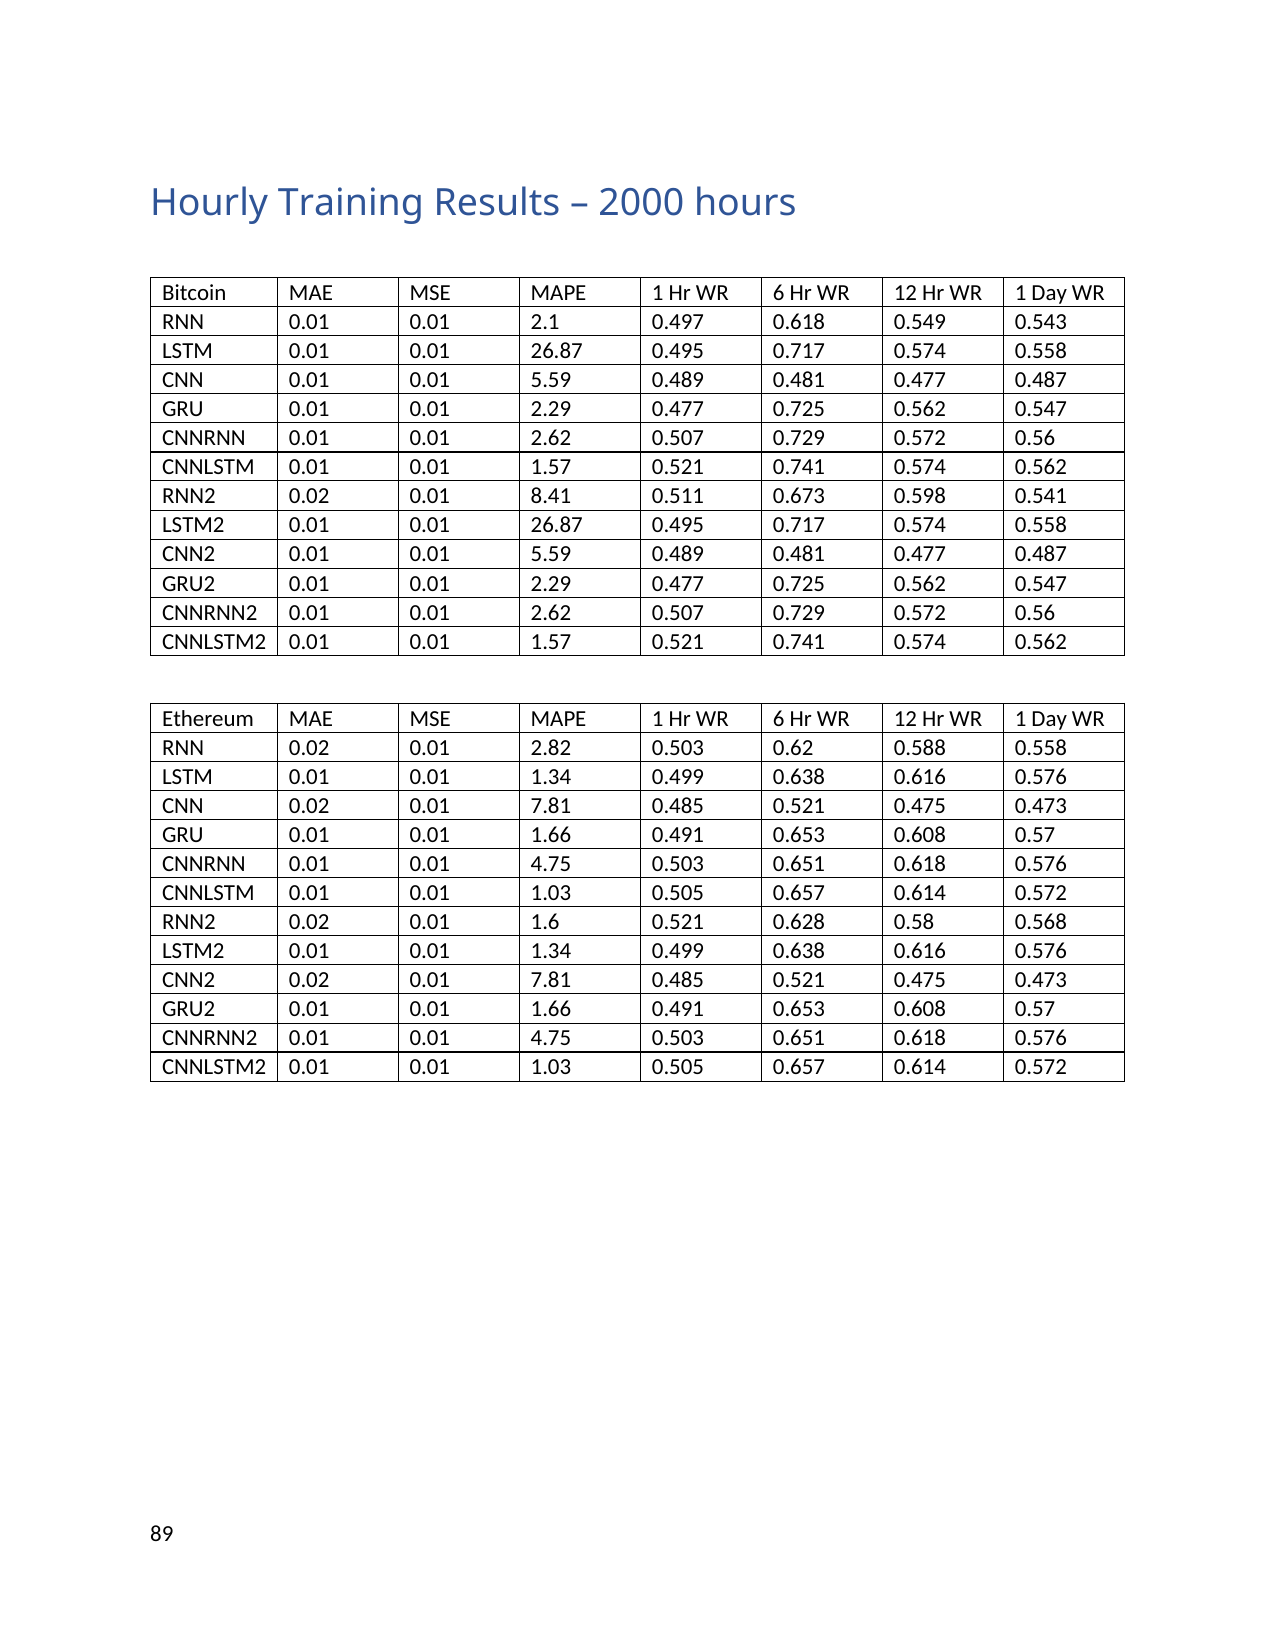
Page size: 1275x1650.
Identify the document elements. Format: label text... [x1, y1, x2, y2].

table_cell RNN [151, 307, 277, 335]
table_cell 0.02 [278, 733, 398, 761]
table_cell 0.56 [1004, 598, 1124, 626]
table_cell 0.657 [762, 878, 882, 906]
table_cell 0.505 [641, 878, 761, 906]
table_cell 4.75 [520, 849, 640, 877]
table_cell 0.01 [399, 878, 519, 906]
table_cell 0.608 [883, 994, 1003, 1022]
table_cell 0.616 [883, 936, 1003, 964]
table_cell 0.01 [399, 365, 519, 393]
table_cell LSTM2 [151, 511, 277, 538]
table_cell 0.572 [1004, 878, 1124, 906]
table_cell 0.01 [399, 627, 519, 655]
table_cell 0.558 [1004, 733, 1124, 761]
table_cell 26.87 [520, 336, 640, 364]
table_cell 0.477 [641, 394, 761, 422]
table_cell 0.717 [762, 336, 882, 364]
table_cell 0.481 [762, 365, 882, 393]
table_cell 0.576 [1004, 1024, 1124, 1051]
table_cell 0.01 [278, 936, 398, 964]
table_cell 0.475 [883, 791, 1003, 819]
table_cell 0.01 [278, 307, 398, 335]
table_cell 0.01 [278, 394, 398, 422]
table_cell 0.477 [883, 365, 1003, 393]
table_cell CNN2 [151, 965, 277, 993]
table_cell 0.01 [278, 627, 398, 655]
table_header MSE [399, 704, 519, 732]
table_cell 0.01 [399, 598, 519, 626]
table_cell 0.491 [641, 994, 761, 1022]
table_cell CNNRNN [151, 849, 277, 877]
table_cell 0.02 [278, 965, 398, 993]
table_cell 0.499 [641, 936, 761, 964]
table_cell 0.638 [762, 762, 882, 790]
table_cell 0.574 [883, 627, 1003, 655]
table_header 1 Hr WR [641, 278, 761, 306]
table_cell 2.29 [520, 394, 640, 422]
table_header 1 Day WR [1004, 704, 1124, 732]
table_header 1 Day WR [1004, 278, 1124, 306]
table_cell 0.01 [278, 423, 398, 451]
table_cell RNN2 [151, 907, 277, 935]
table_header MAPE [520, 278, 640, 306]
table_cell 0.521 [641, 907, 761, 935]
table_cell 0.521 [762, 791, 882, 819]
table_cell 2.1 [520, 307, 640, 335]
table_cell 0.562 [1004, 627, 1124, 655]
table_cell 1.6 [520, 907, 640, 935]
table_cell 26.87 [520, 511, 640, 538]
table_cell 0.541 [1004, 481, 1124, 509]
table_cell 0.02 [278, 791, 398, 819]
table_cell 0.01 [399, 394, 519, 422]
table_cell 2.62 [520, 423, 640, 451]
table_cell 0.505 [641, 1053, 761, 1081]
table_cell 0.572 [1004, 1053, 1124, 1081]
table_cell 0.01 [399, 569, 519, 597]
table_cell 0.489 [641, 540, 761, 568]
table_header 12 Hr WR [883, 278, 1003, 306]
table_cell 0.547 [1004, 394, 1124, 422]
table_cell 0.495 [641, 336, 761, 364]
table_cell 0.547 [1004, 569, 1124, 597]
table_cell 0.598 [883, 481, 1003, 509]
table_cell 0.725 [762, 569, 882, 597]
table_cell 0.618 [883, 1024, 1003, 1051]
table_cell 0.01 [399, 423, 519, 451]
table_cell RNN2 [151, 481, 277, 509]
table_cell 5.59 [520, 540, 640, 568]
table_cell 0.01 [399, 336, 519, 364]
table_cell 0.608 [883, 820, 1003, 848]
table_cell 0.491 [641, 820, 761, 848]
table_cell 0.01 [399, 965, 519, 993]
table_cell 7.81 [520, 791, 640, 819]
table_cell LSTM [151, 762, 277, 790]
table_cell GRU [151, 394, 277, 422]
table_cell 0.01 [399, 907, 519, 935]
table_cell 0.673 [762, 481, 882, 509]
table_cell 0.01 [278, 598, 398, 626]
table_cell 0.503 [641, 733, 761, 761]
table_cell 0.614 [883, 1053, 1003, 1081]
table_cell 0.01 [278, 1053, 398, 1081]
table_cell 0.01 [278, 569, 398, 597]
table_cell 0.618 [762, 307, 882, 335]
table_cell 0.657 [762, 1053, 882, 1081]
table_cell 0.56 [1004, 423, 1124, 451]
table_cell 0.477 [883, 540, 1003, 568]
table_cell LSTM [151, 336, 277, 364]
table_cell 0.01 [278, 540, 398, 568]
table_header MAE [278, 278, 398, 306]
table_cell 0.562 [883, 394, 1003, 422]
table_cell GRU [151, 820, 277, 848]
table_cell 0.651 [762, 849, 882, 877]
table_cell 0.01 [278, 1024, 398, 1051]
table_cell CNNRNN2 [151, 1024, 277, 1051]
table_cell 0.487 [1004, 540, 1124, 568]
table_cell 0.01 [399, 994, 519, 1022]
table_cell 0.521 [641, 453, 761, 480]
table_header 1 Hr WR [641, 704, 761, 732]
table_cell 0.572 [883, 598, 1003, 626]
table_cell 0.616 [883, 762, 1003, 790]
table_cell 0.489 [641, 365, 761, 393]
table_cell CNNLSTM2 [151, 627, 277, 655]
table_cell 8.41 [520, 481, 640, 509]
table_cell 0.01 [399, 762, 519, 790]
table_cell 0.725 [762, 394, 882, 422]
table_header 6 Hr WR [762, 704, 882, 732]
table_cell LSTM2 [151, 936, 277, 964]
table_cell CNN [151, 365, 277, 393]
table_cell 1.34 [520, 762, 640, 790]
table_cell RNN [151, 733, 277, 761]
table_header MAE [278, 704, 398, 732]
table_cell 0.01 [278, 453, 398, 480]
table_cell GRU2 [151, 994, 277, 1022]
table_cell 0.01 [399, 511, 519, 538]
table_cell 0.741 [762, 627, 882, 655]
table_cell CNNRNN2 [151, 598, 277, 626]
table_cell 0.01 [399, 1024, 519, 1051]
table_cell 0.487 [1004, 365, 1124, 393]
table_cell 2.29 [520, 569, 640, 597]
table_cell 0.576 [1004, 762, 1124, 790]
table_cell 0.473 [1004, 791, 1124, 819]
table_cell 0.01 [278, 849, 398, 877]
table_cell 0.01 [399, 849, 519, 877]
table_cell 0.01 [278, 762, 398, 790]
table_cell 0.741 [762, 453, 882, 480]
table_cell 0.651 [762, 1024, 882, 1051]
table_cell 0.473 [1004, 965, 1124, 993]
table_cell 0.574 [883, 511, 1003, 538]
table_cell 0.01 [399, 481, 519, 509]
table_cell 4.75 [520, 1024, 640, 1051]
table_cell 0.01 [399, 791, 519, 819]
table_cell 1.57 [520, 627, 640, 655]
table_cell 0.02 [278, 481, 398, 509]
table_cell 0.495 [641, 511, 761, 538]
table_header MSE [399, 278, 519, 306]
table_cell CNNLSTM [151, 878, 277, 906]
table_cell 1.03 [520, 1053, 640, 1081]
table_cell 0.562 [1004, 453, 1124, 480]
table_cell 0.507 [641, 598, 761, 626]
table_cell GRU2 [151, 569, 277, 597]
table_cell 0.614 [883, 878, 1003, 906]
table_cell 5.59 [520, 365, 640, 393]
table_cell 0.503 [641, 1024, 761, 1051]
table_cell CNNLSTM2 [151, 1053, 277, 1081]
table_cell 0.01 [278, 365, 398, 393]
table_cell 0.729 [762, 598, 882, 626]
table_cell CNNLSTM [151, 453, 277, 480]
table_cell 0.01 [399, 936, 519, 964]
table_cell 0.653 [762, 994, 882, 1022]
table_cell 0.57 [1004, 820, 1124, 848]
table_cell 0.485 [641, 965, 761, 993]
table_cell 0.481 [762, 540, 882, 568]
table_cell CNN2 [151, 540, 277, 568]
table_cell 0.485 [641, 791, 761, 819]
table_header Ethereum [151, 704, 277, 732]
table_cell 0.588 [883, 733, 1003, 761]
table_cell 0.01 [278, 994, 398, 1022]
table_cell 0.576 [1004, 936, 1124, 964]
table_cell CNNRNN [151, 423, 277, 451]
table_cell 0.01 [278, 336, 398, 364]
table_cell 0.558 [1004, 511, 1124, 538]
table_cell 0.558 [1004, 336, 1124, 364]
table_cell 0.638 [762, 936, 882, 964]
table_cell 0.01 [399, 733, 519, 761]
table_cell 1.03 [520, 878, 640, 906]
table_cell 1.34 [520, 936, 640, 964]
table_cell 0.01 [399, 1053, 519, 1081]
subtitle Hourly Training Results – 2000 hours [150, 175, 1125, 226]
table_cell 0.01 [399, 453, 519, 480]
table_cell 1.66 [520, 820, 640, 848]
table_cell 0.653 [762, 820, 882, 848]
table_cell 0.01 [399, 820, 519, 848]
table_header 6 Hr WR [762, 278, 882, 306]
table_cell 0.543 [1004, 307, 1124, 335]
table_cell 0.02 [278, 907, 398, 935]
table_cell 0.503 [641, 849, 761, 877]
table_header MAPE [520, 704, 640, 732]
table_cell 0.497 [641, 307, 761, 335]
table_cell 0.01 [278, 820, 398, 848]
table_cell 0.01 [278, 511, 398, 538]
table_cell 0.477 [641, 569, 761, 597]
table_cell 0.475 [883, 965, 1003, 993]
table_cell 0.572 [883, 423, 1003, 451]
table_cell 1.66 [520, 994, 640, 1022]
table_header Bitcoin [151, 278, 277, 306]
table_header 12 Hr WR [883, 704, 1003, 732]
table_cell 0.57 [1004, 994, 1124, 1022]
table_cell 0.568 [1004, 907, 1124, 935]
table_cell 0.499 [641, 762, 761, 790]
table_cell CNN [151, 791, 277, 819]
table_cell 0.628 [762, 907, 882, 935]
table_cell 0.01 [278, 878, 398, 906]
table_cell 2.82 [520, 733, 640, 761]
table_cell 0.729 [762, 423, 882, 451]
table_cell 0.618 [883, 849, 1003, 877]
table_cell 0.62 [762, 733, 882, 761]
table_cell 0.521 [762, 965, 882, 993]
table_cell 0.574 [883, 336, 1003, 364]
table_cell 0.01 [399, 540, 519, 568]
table_cell 1.57 [520, 453, 640, 480]
table_cell 7.81 [520, 965, 640, 993]
table_cell 0.562 [883, 569, 1003, 597]
table_cell 2.62 [520, 598, 640, 626]
table_cell 0.521 [641, 627, 761, 655]
table_cell 0.511 [641, 481, 761, 509]
table_cell 0.549 [883, 307, 1003, 335]
table_cell 0.576 [1004, 849, 1124, 877]
table_cell 0.01 [399, 307, 519, 335]
table_cell 0.58 [883, 907, 1003, 935]
table_cell 0.574 [883, 453, 1003, 480]
table_cell 0.507 [641, 423, 761, 451]
table_cell 0.717 [762, 511, 882, 538]
